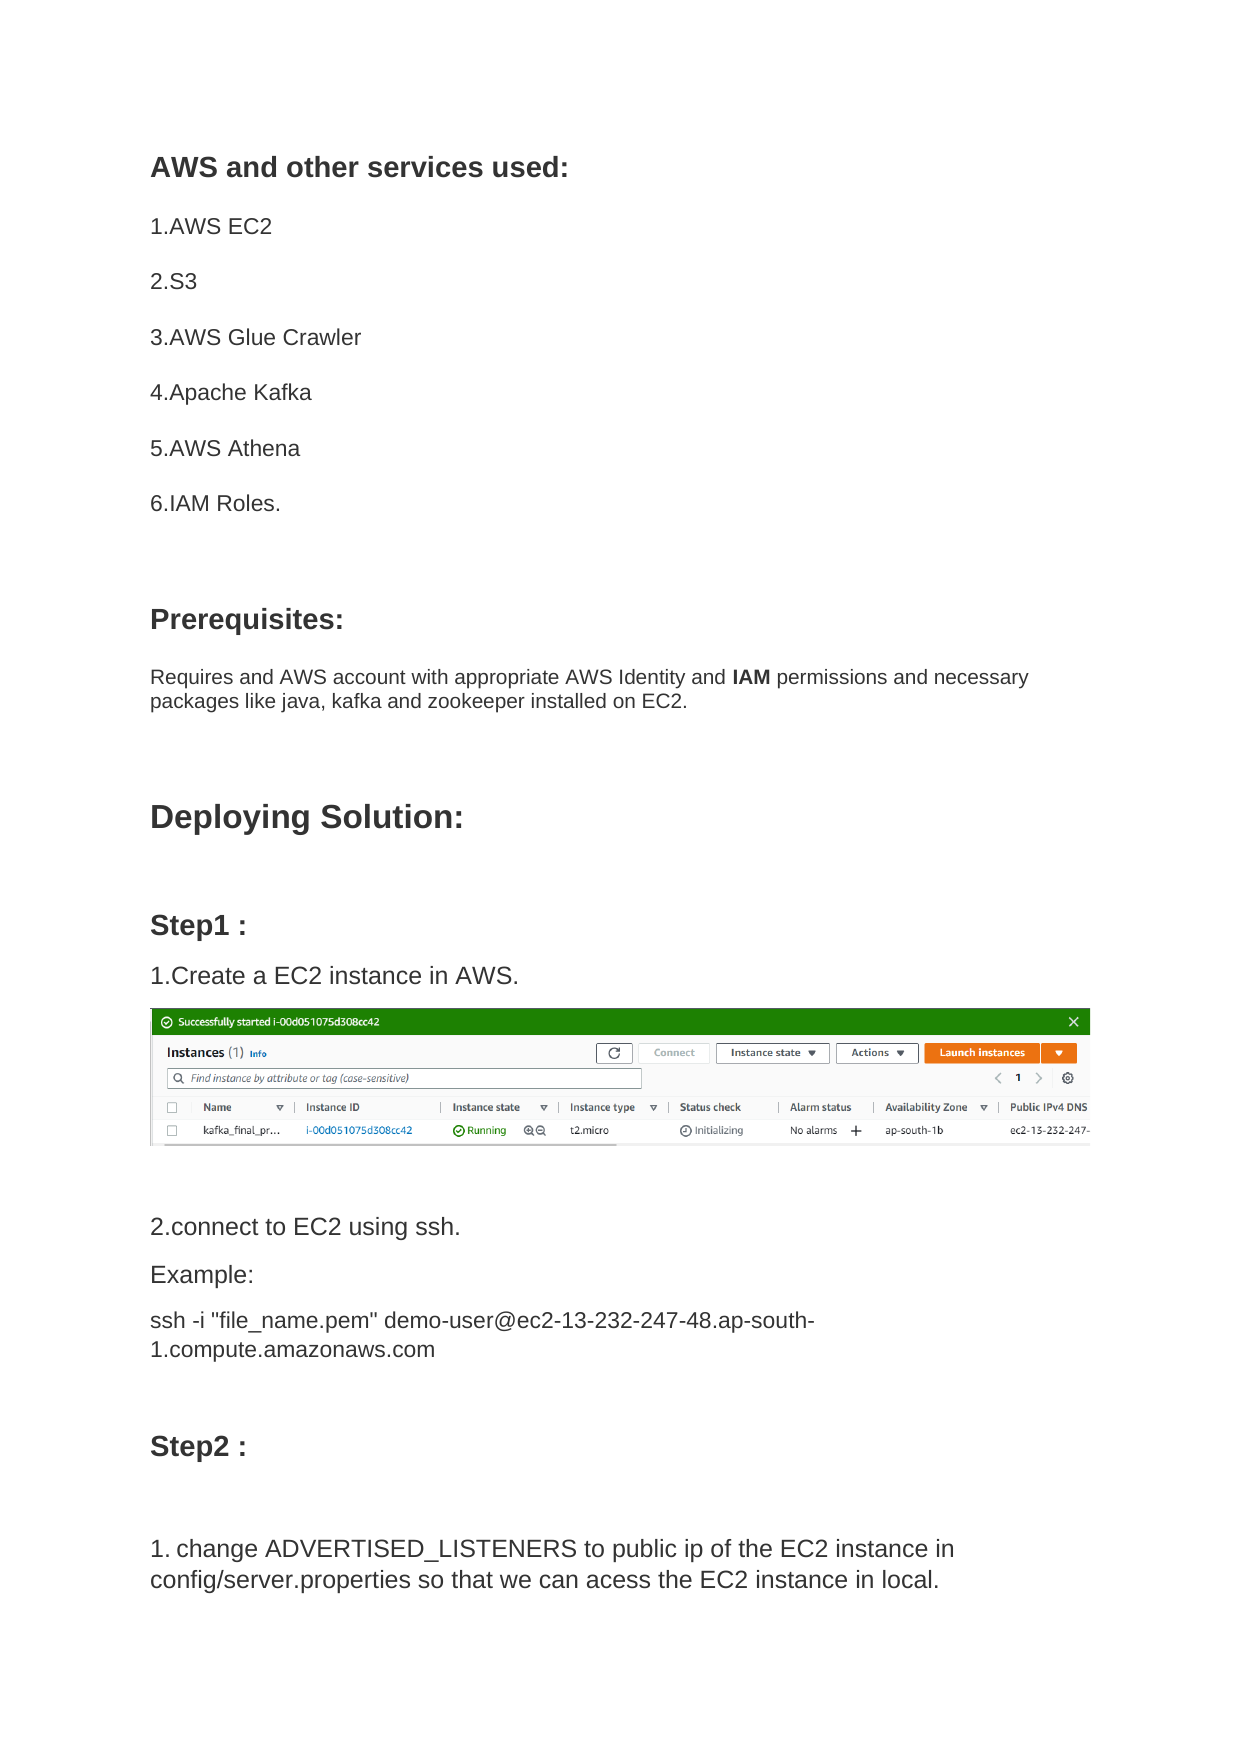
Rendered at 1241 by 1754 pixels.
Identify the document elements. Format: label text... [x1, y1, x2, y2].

subtitle 1.AWS EC2 [150, 213, 1090, 239]
text ssh -i "file_name.pem" demo-user@ec2-13-232-247-48.ap-south-1.compute.amazonaws.com [150, 1307, 1090, 1362]
text 1. change ADVERTISED_LISTENERS to public ip of the EC2 instance in config/server.properties so that we can acess the EC2 instance in local. [150, 1534, 1090, 1594]
subtitle 6.IAM Roles. [150, 490, 1090, 517]
text Step1 : [150, 908, 1090, 942]
text Deploying Solution: [150, 797, 1090, 836]
text 2.connect to EC2 using ssh. [150, 1212, 1090, 1241]
subtitle 4.Apache Kafka [150, 379, 1090, 406]
subtitle AWS and other services used: [150, 150, 1090, 183]
subtitle Requires and AWS account with appropriate AWS Identity and IAM permissions and necessary packages like java, kafka and zookeeper installed on EC2. [150, 665, 1090, 713]
subtitle 2.S3 [150, 268, 1090, 294]
text Example: [150, 1259, 1090, 1288]
subtitle 3.AWS Glue Crawler [150, 324, 1090, 350]
picture [150, 1008, 1091, 1146]
subtitle 5.AWS Athena [150, 435, 1090, 461]
text Step2 : [150, 1428, 1090, 1462]
subtitle Prerequisites: [150, 602, 1090, 636]
text 1.Create a EC2 instance in AWS. [150, 961, 1090, 990]
